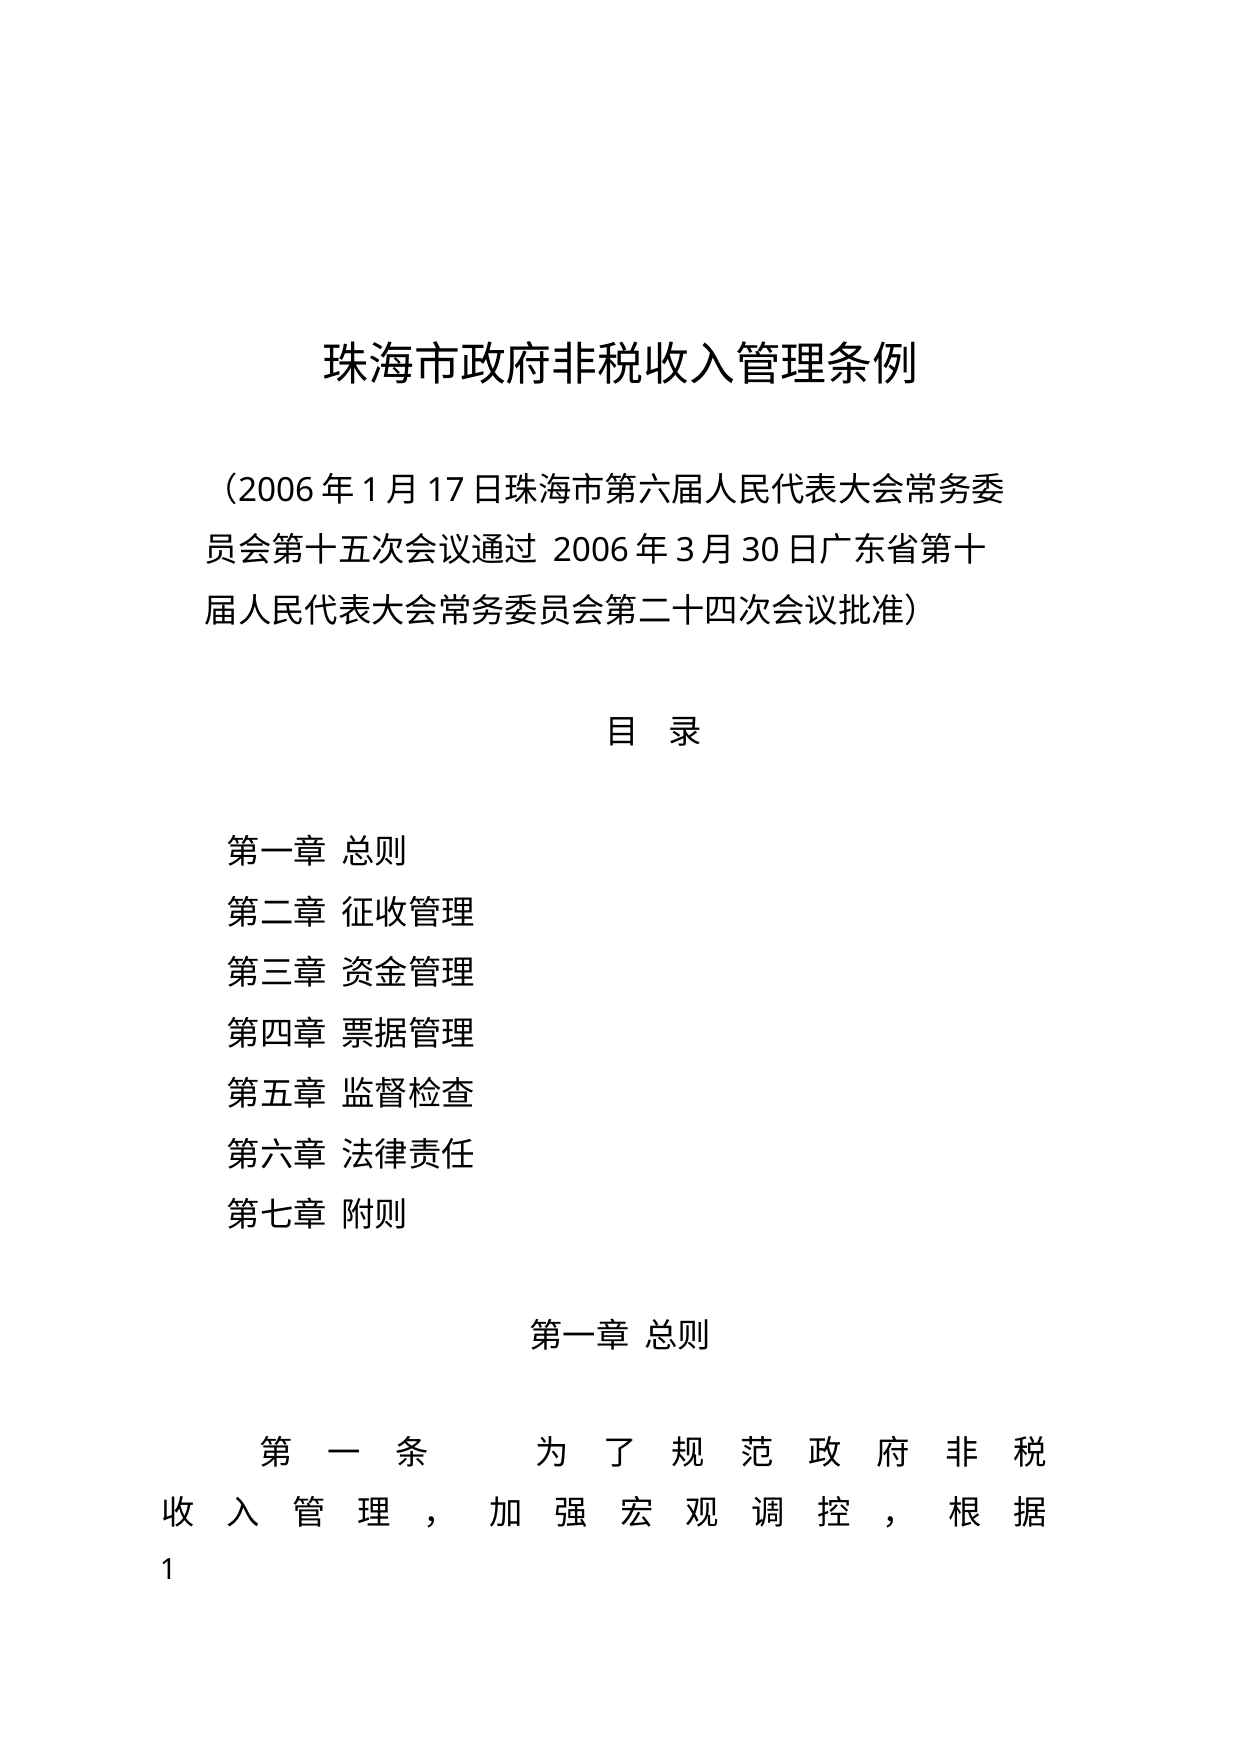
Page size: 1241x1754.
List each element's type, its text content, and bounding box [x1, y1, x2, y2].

text 第七章 附则 [161, 1178, 1079, 1238]
text （2006年1月17日珠海市第六届人民代表大会常务委员会第十五次会议通过 2006年3月30日广东省第十届人民代表大会常务委员会第二十四次会议批准） [204, 453, 1014, 634]
text 第四章 票据管理 [161, 997, 1079, 1057]
text 第五章 监督检查 [161, 1057, 1079, 1118]
text 第一章 总则 [161, 816, 1079, 876]
text 目 录 [161, 695, 1079, 755]
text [161, 1420, 1079, 1540]
list 第一章 总则 [161, 1299, 1079, 1359]
text 第三章 资金管理 [161, 936, 1079, 997]
text 珠海市政府非税收入管理条例 [161, 332, 1079, 393]
text 第二章 征收管理 [161, 876, 1079, 936]
text 第六章 法律责任 [161, 1118, 1079, 1178]
